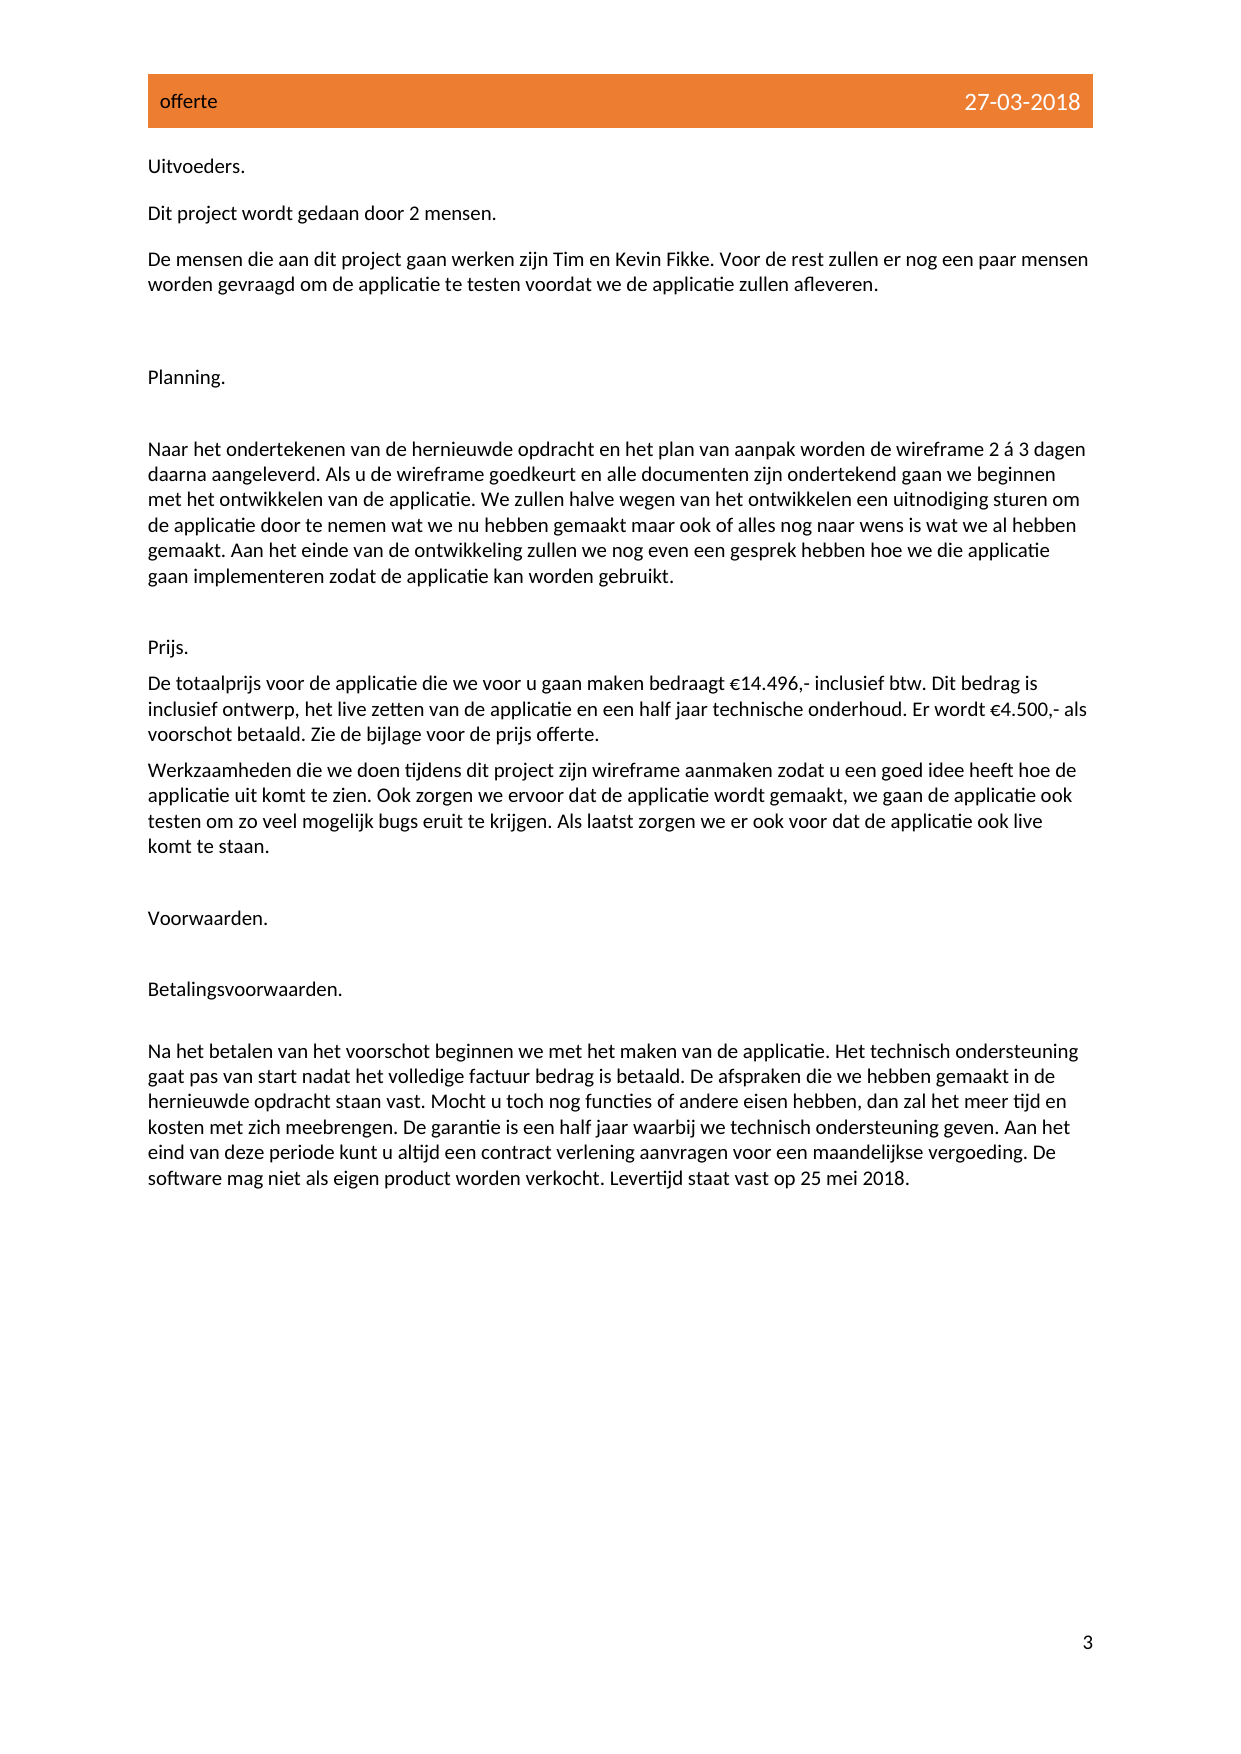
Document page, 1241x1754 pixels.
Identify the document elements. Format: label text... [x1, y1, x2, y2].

text De totaalprijs voor de applicatie die we voor u gaan maken bedraagt €14.496,- inclusief btw. Dit bedrag is inclusief ontwerp, het live zetten van de applicatie en een half jaar technische onderhoud. Er wordt €4.500,- als voorschot betaald. Zie de bijlage voor de prijs offerte. [148, 670, 1093, 747]
text De mensen die aan dit project gaan werken zijn Tim en Kevin Fikke. Voor de rest zullen er nog een paar mensen worden gevraagd om de applicatie te testen voordat we de applicatie zullen afleveren. [148, 246, 1093, 297]
text Dit project wordt gedaan door 2 mensen. [148, 200, 1093, 225]
text Werkzaamheden die we doen tijdens dit project zijn wireframe aanmaken zodat u een goed idee heeft hoe de applicatie uit komt te zien. Ook zorgen we ervoor dat de applicatie wordt gemaakt, we gaan de applicatie ook testen om zo veel mogelijk bugs eruit te krijgen. Als laatst zorgen we er ook voor dat de applicatie ook live komt te staan. [148, 757, 1093, 859]
text Na het betalen van het voorschot beginnen we met het maken van de applicatie. Het technisch ondersteuning gaat pas van start nadat het volledige factuur bedrag is betaald. De afspraken die we hebben gemaakt in de hernieuwde opdracht staan vast. Mocht u toch nog functies of andere eisen hebben, dan zal het meer tijd en kosten met zich meebrengen. De garantie is een half jaar waarbij we technisch ondersteuning geven. Aan het eind van deze periode kunt u altijd een contract verlening aanvragen voor een maandelijkse vergoeding. De software mag niet als eigen product worden verkocht. Levertijd staat vast op 25 mei 2018. [148, 1038, 1093, 1190]
text Planning. [148, 364, 1093, 389]
text Uitvoeders. [148, 154, 1093, 179]
text Naar het ondertekenen van de hernieuwde opdracht en het plan van aanpak worden de wireframe 2 á 3 dagen daarna aangeleverd. Als u de wireframe goedkeurt en alle documenten zijn ondertekend gaan we beginnen met het ontwikkelen van de applicatie. We zullen halve wegen van het ontwikkelen een uitnodiging sturen om de applicatie door te nemen wat we nu hebben gemaakt maar ook of alles nog naar wens is wat we al hebben gemaakt. Aan het einde van de ontwikkeling zullen we nog even een gesprek hebben hoe we die applicatie gaan implementeren zodat de applicatie kan worden gebruikt. [148, 436, 1093, 588]
text Betalingsvoorwaarden. [148, 977, 1093, 1002]
text Prijs. [148, 634, 1093, 660]
text Voorwaarden. [148, 905, 1093, 930]
